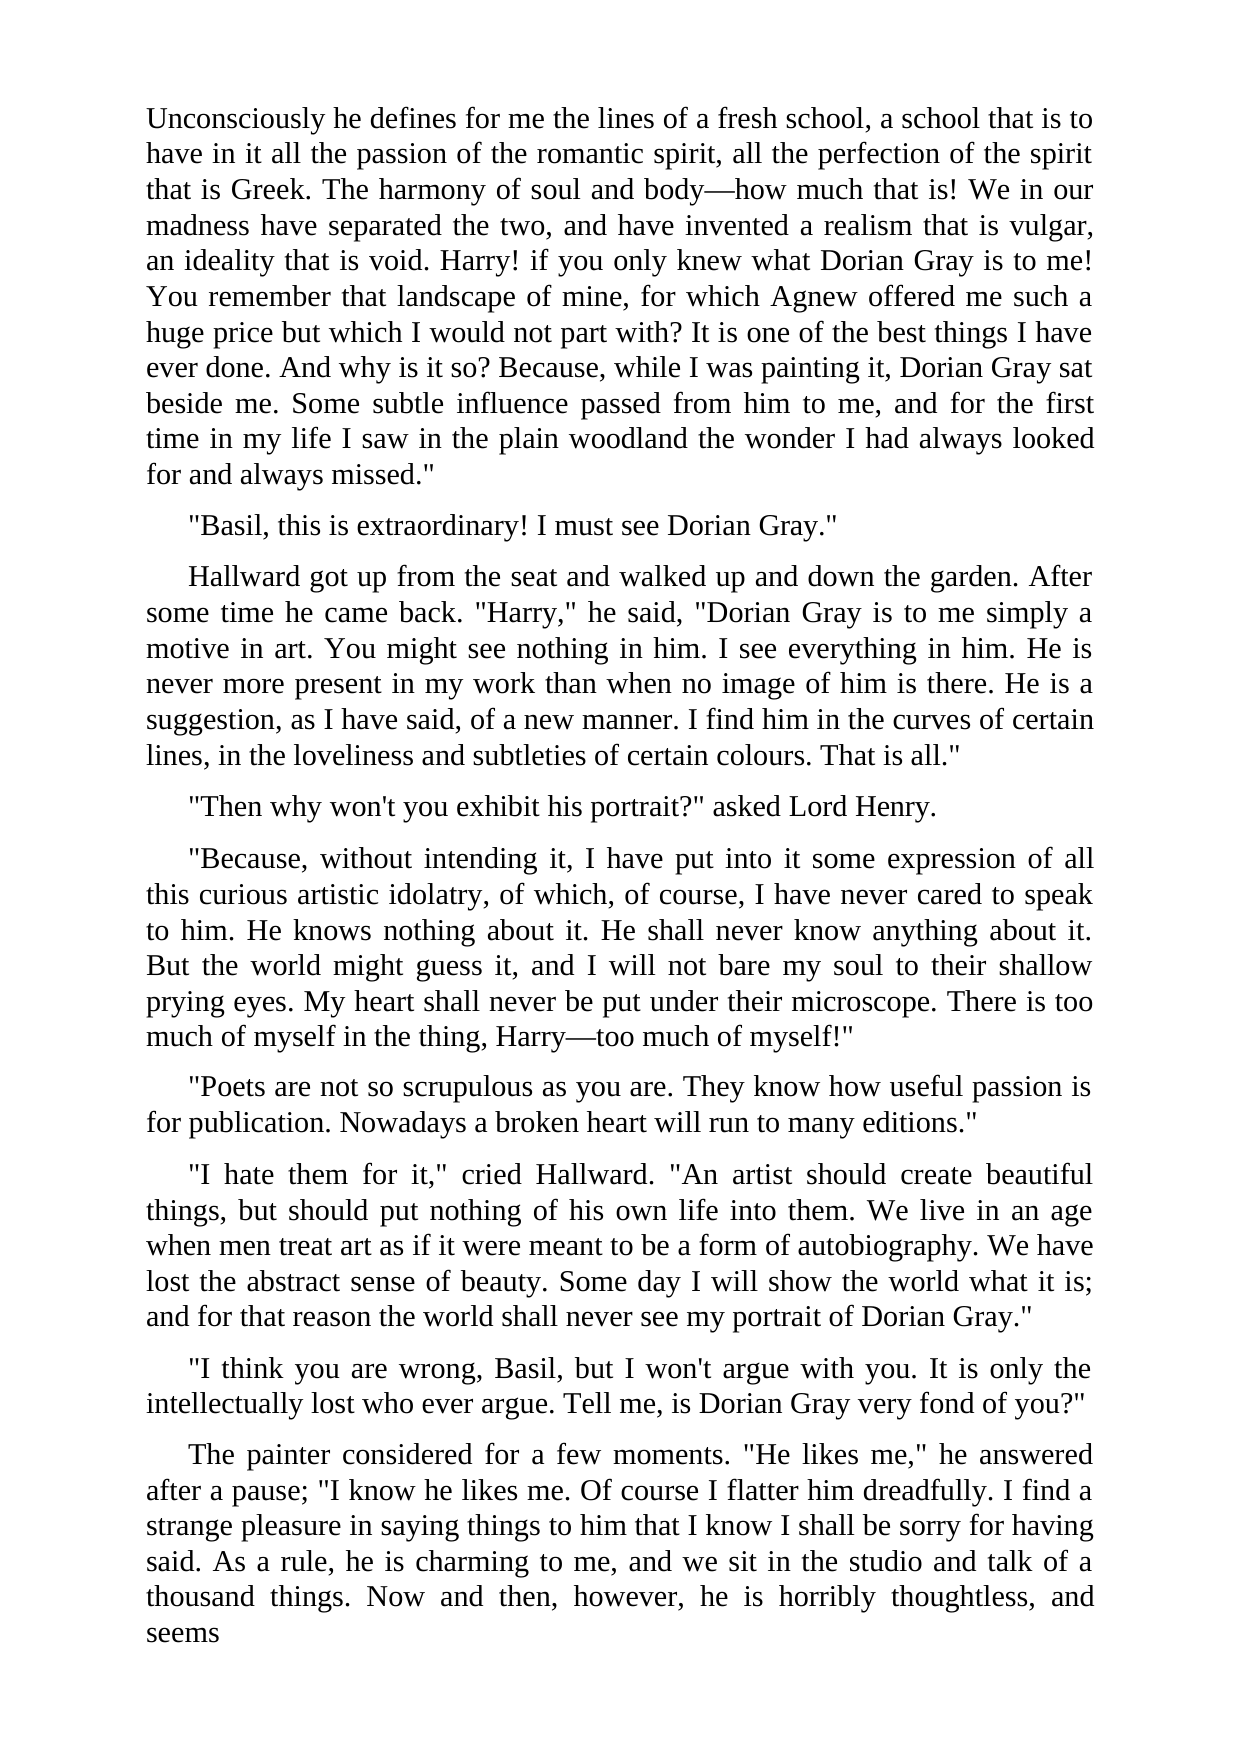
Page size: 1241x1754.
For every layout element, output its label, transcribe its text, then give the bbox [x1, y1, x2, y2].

text "I hate them for it," cried Hallward. "An artist should create beautiful things, but should put nothing of his own life into them. We live in an age when men treat art as if it were meant to be a form of autobiography. We have lost the abstract sense of beauty. Some day I will show the world what it is; and for that reason the world shall never see my portrait of Dorian Gray." [146, 1156, 1094, 1333]
text "Poets are not so scrupulous as you are. They know how useful passion is for publication. Nowadays a broken heart will run to many editions." [146, 1068, 1093, 1139]
text The painter considered for a few moments. "He likes me," he answered after a pause; "I know he likes me. Of course I flatter him dreadfully. I find a strange pleasure in saying things to him that I know I shall be sorry for having said. As a rule, he is charming to me, and we sit in the studio and talk of a thousand things. Now and then, however, he is horribly thoughtless, and seems [146, 1436, 1094, 1649]
text Hallward got up from the seat and walked up and down the garden. After some time he came back. "Harry," he said, "Dorian Gray is to me simply a motive in art. You might see nothing in him. I see everything in him. He is never more present in my work than when no image of him is there. He is a suggestion, as I have said, of a new manner. I find him in the curves of certain lines, in the loveliness and subtleties of certain colours. That is all." [146, 558, 1094, 771]
text "I think you are wrong, Basil, but I won't argue with you. It is only the intellectually lost who ever argue. Tell me, is Dorian Gray very fond of you?" [146, 1350, 1094, 1420]
text "Basil, this is extraordinary! I must see Dorian Gray." [188, 507, 1107, 542]
text Unconsciously he defines for me the lines of a fresh school, a school that is to have in it all the passion of the romantic spirit, all the perfection of the spirit that is Greek. The harmony of soul and body—how much that is! We in our madness have separated the two, and have invented a realism that is vulgar, an ideality that is void. Harry! if you only knew what Dorian Gray is to me! You remember that landscape of mine, for which Agnew offered me such a huge price but which I would not part with? It is one of the best things I have ever done. And why is it so? Because, while I was painting it, Dorian Gray sat beside me. Some subtle influence passed from him to me, and for the first time in my life I saw in the plain woodland the wonder I had always looked for and always missed." [146, 100, 1094, 491]
text "Because, without intending it, I have put into it some expression of all this curious artistic idolatry, of which, of course, I have never cared to speak to him. He knows nothing about it. He shall never know anything about it. But the world might guess it, and I will not bare my soul to their shallow prying eyes. My heart shall never be put under their microscope. There is too much of myself in the thing, Harry—too much of myself!" [146, 841, 1094, 1053]
text "Then why won't you exhibit his portrait?" asked Lord Henry. [188, 788, 1107, 823]
